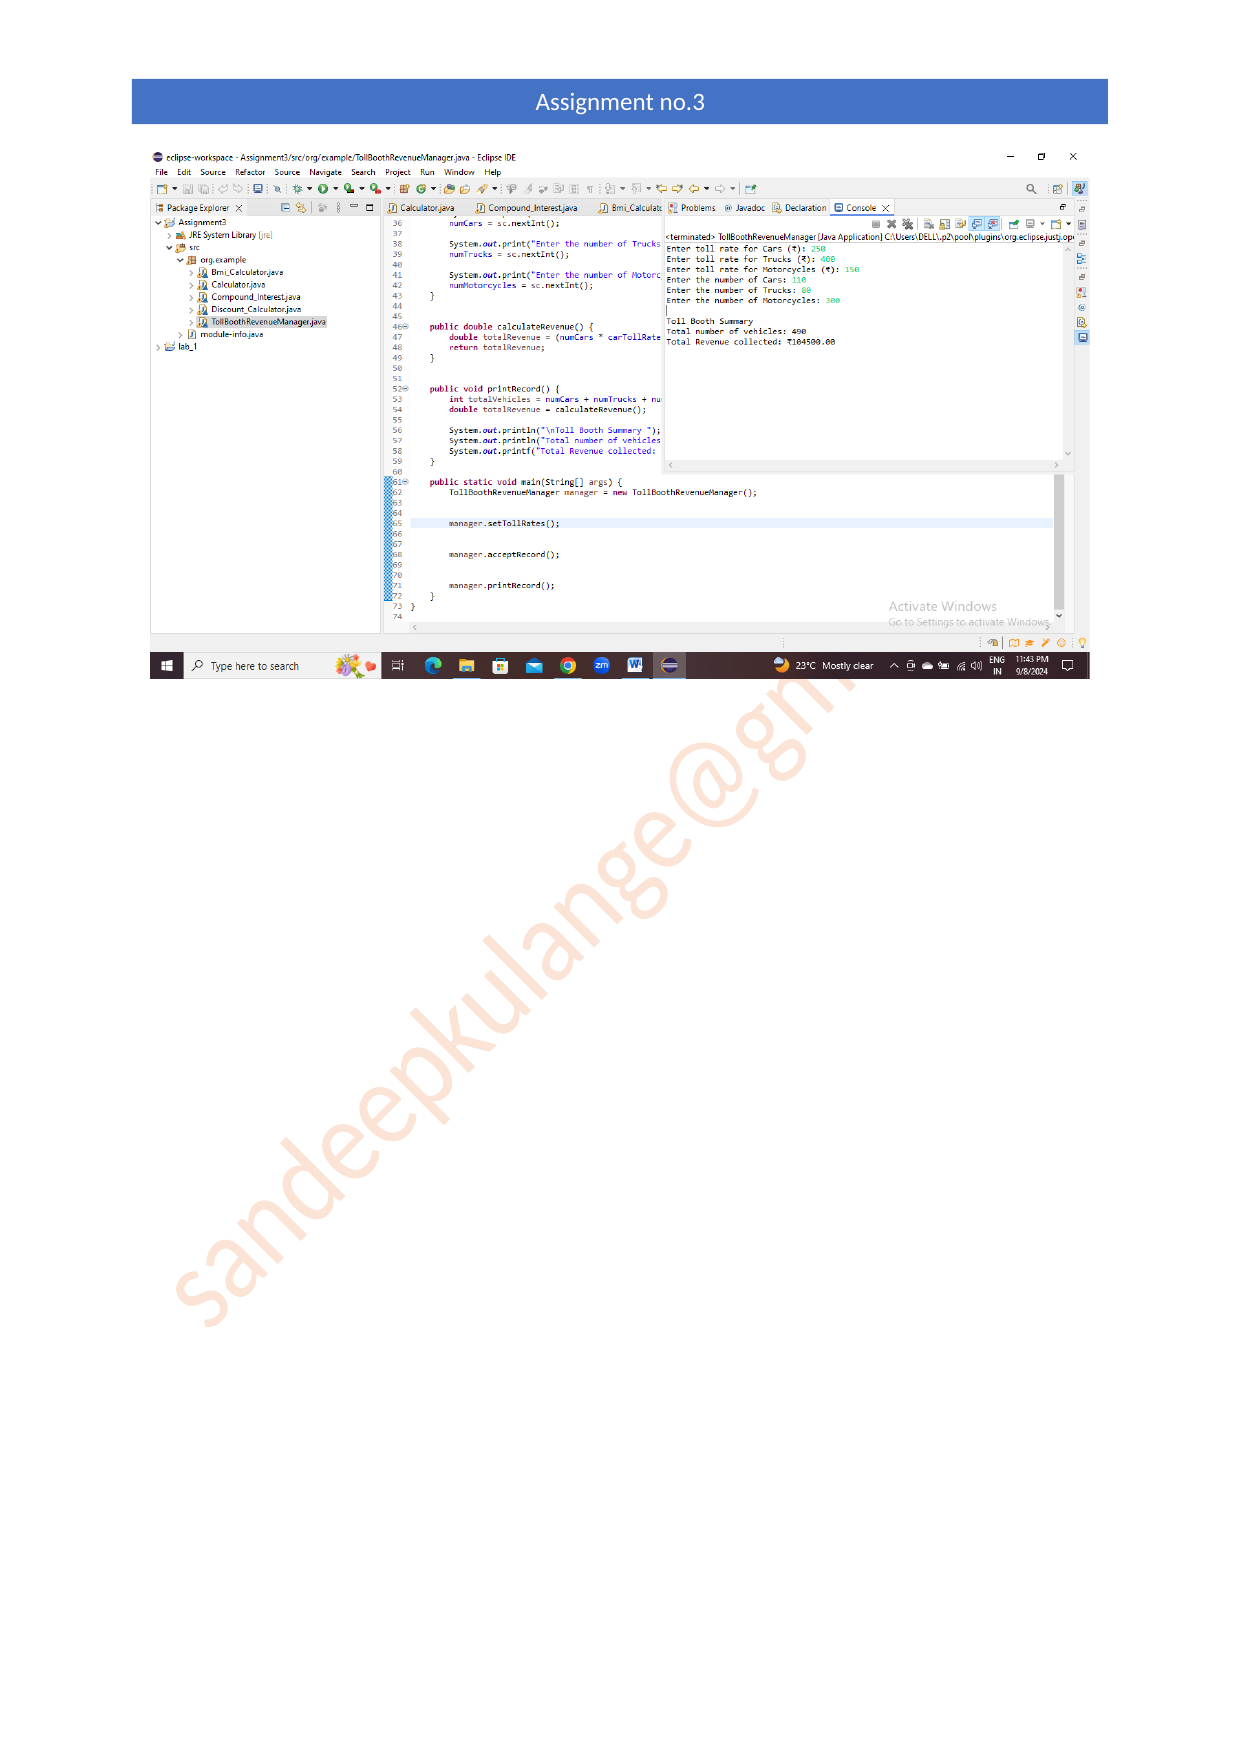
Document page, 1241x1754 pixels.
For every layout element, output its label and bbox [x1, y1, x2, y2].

picture [150, 150, 1090, 679]
